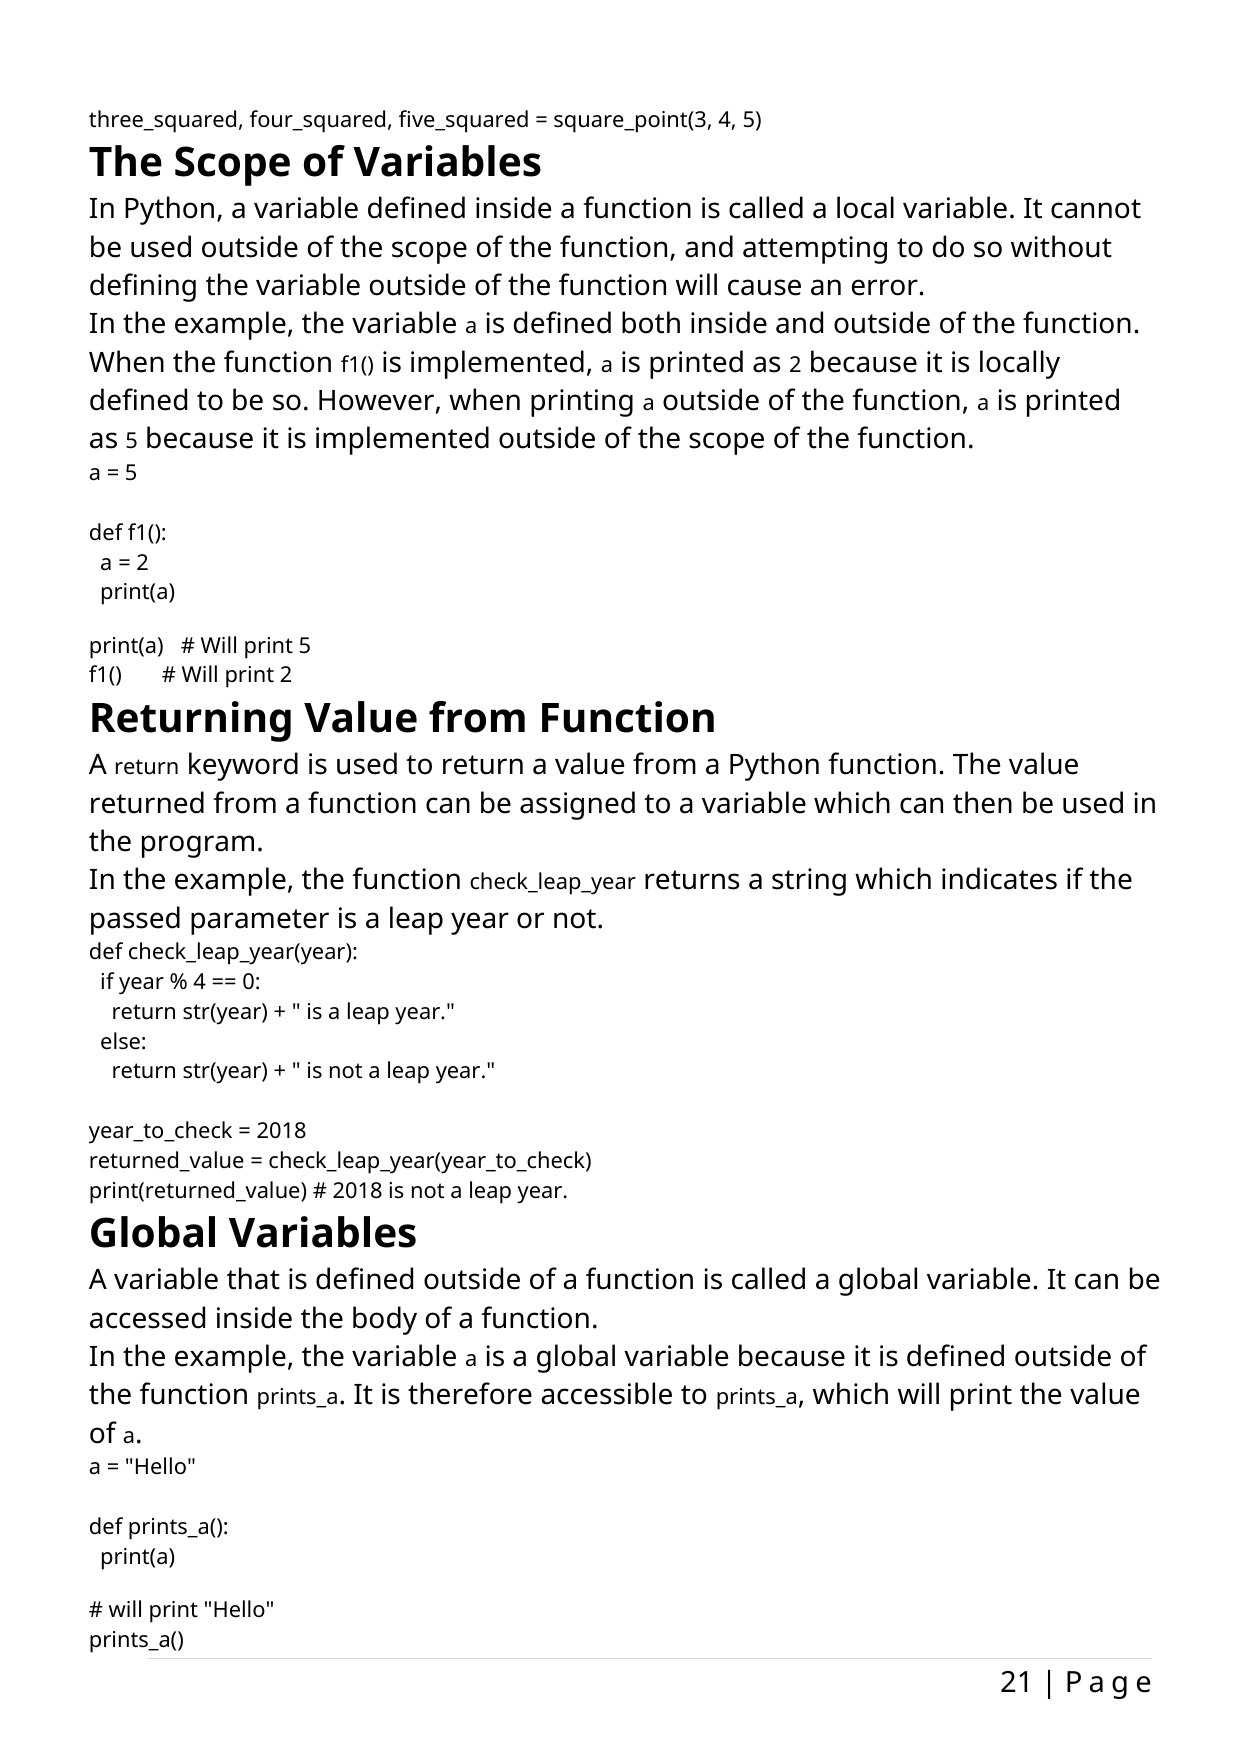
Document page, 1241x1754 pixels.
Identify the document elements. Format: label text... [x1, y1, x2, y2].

text def check_leap_year(year): [89, 936, 1166, 966]
subtitle Global Variables [89, 1204, 1166, 1260]
text return str(year) + " is a leap year." [89, 996, 1166, 1026]
text returned_value = check_leap_year(year_to_check) [89, 1145, 1166, 1174]
text a = "Hello" [89, 1451, 1166, 1481]
text # will print "Hello" [89, 1594, 1166, 1624]
text year_to_check = 2018 [89, 1115, 1166, 1145]
text In the example, the variable a is defined both inside and outside of the function. When the function f1() is implemented, a is printed as 2 because it is locally defined to be so. However, when printing a outside of the function, a is printed as 5 because it is implemented outside of the scope of the function. [89, 304, 1166, 457]
text A return keyword is used to return a value from a Python function. The value returned from a function can be assigned to a variable which can then be used in the program. [89, 744, 1166, 859]
subtitle The Scope of Variables [89, 133, 1166, 189]
text In the example, the function check_leap_year returns a string which indicates if the passed parameter is a leap year or not. [89, 859, 1166, 936]
text def f1(): [89, 517, 1166, 546]
text print(a) [89, 576, 1166, 606]
text prints_a() [89, 1624, 1166, 1654]
text return str(year) + " is not a leap year." [89, 1055, 1166, 1085]
text print(a) [89, 1541, 1166, 1571]
text a = 2 [89, 546, 1166, 576]
text f1() # Will print 2 [89, 659, 1166, 689]
text def prints_a(): [89, 1511, 1166, 1541]
subtitle Returning Value from Function [89, 689, 1166, 744]
text print(a) # Will print 5 [89, 630, 1166, 659]
text print(returned_value) # 2018 is not a leap year. [89, 1174, 1166, 1204]
text three_squared, four_squared, five_squared = square_point(3, 4, 5) [89, 104, 1166, 133]
text In the example, the variable a is a global variable because it is defined outside of the function prints_a. It is therefore accessible to prints_a, which will print the value of a. [89, 1336, 1166, 1451]
text else: [89, 1026, 1166, 1055]
text In Python, a variable defined inside a function is called a local variable. It cannot be used outside of the scope of the function, and attempting to do so without defining the variable outside of the function will cause an error. [89, 189, 1166, 304]
text if year % 4 == 0: [89, 966, 1166, 996]
text a = 5 [89, 457, 1166, 487]
text A variable that is defined outside of a function is called a global variable. It can be accessed inside the body of a function. [89, 1260, 1166, 1336]
